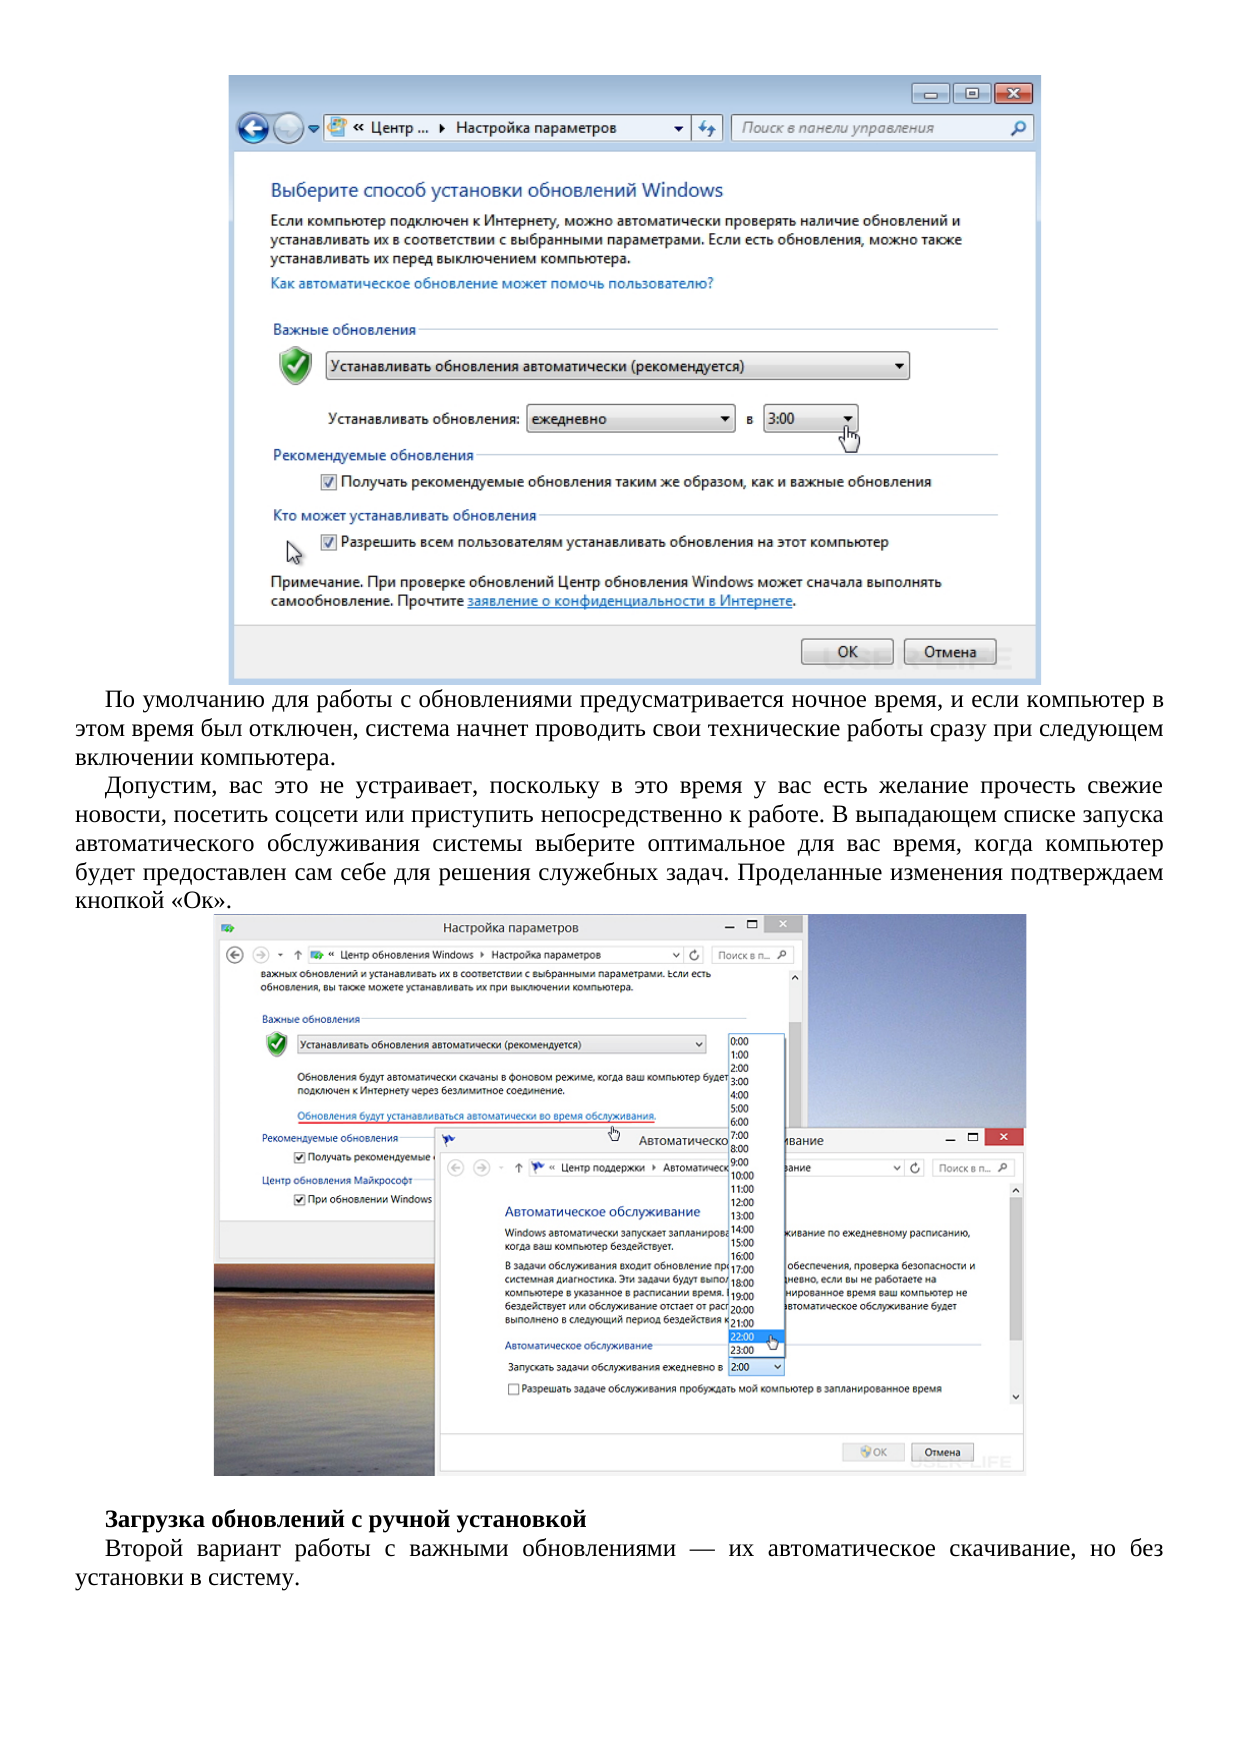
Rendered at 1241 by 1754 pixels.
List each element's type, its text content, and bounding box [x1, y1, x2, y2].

picture [213, 914, 1027, 1476]
text Допустим, вас это не устраивает, поскольку в это время у вас есть желание прочесть свежие новости, посетить соцсети или приступить непосредственно к работе. В выпадающем списке запуска автоматического обслуживания системы выберите оптимальное для вас время, когда компьютер будет предоставлен сам себе для решения служебных задач. Проделанные изменения подтверждаем кнопкой «Ок». [75, 771, 1165, 914]
picture [228, 75, 1042, 685]
text По умолчанию для работы с обновлениями предусматривается ночное время, и если компьютер в этом время был отключен, система начнет проводить свои технические работы сразу при следующем включении компьютера. [75, 684, 1165, 771]
text Загрузка обновлений с ручной установкой [75, 1504, 1165, 1533]
text Второй вариант работы с важными обновлениями — их автоматическое скачивание, но без установки в систему. [75, 1533, 1165, 1591]
